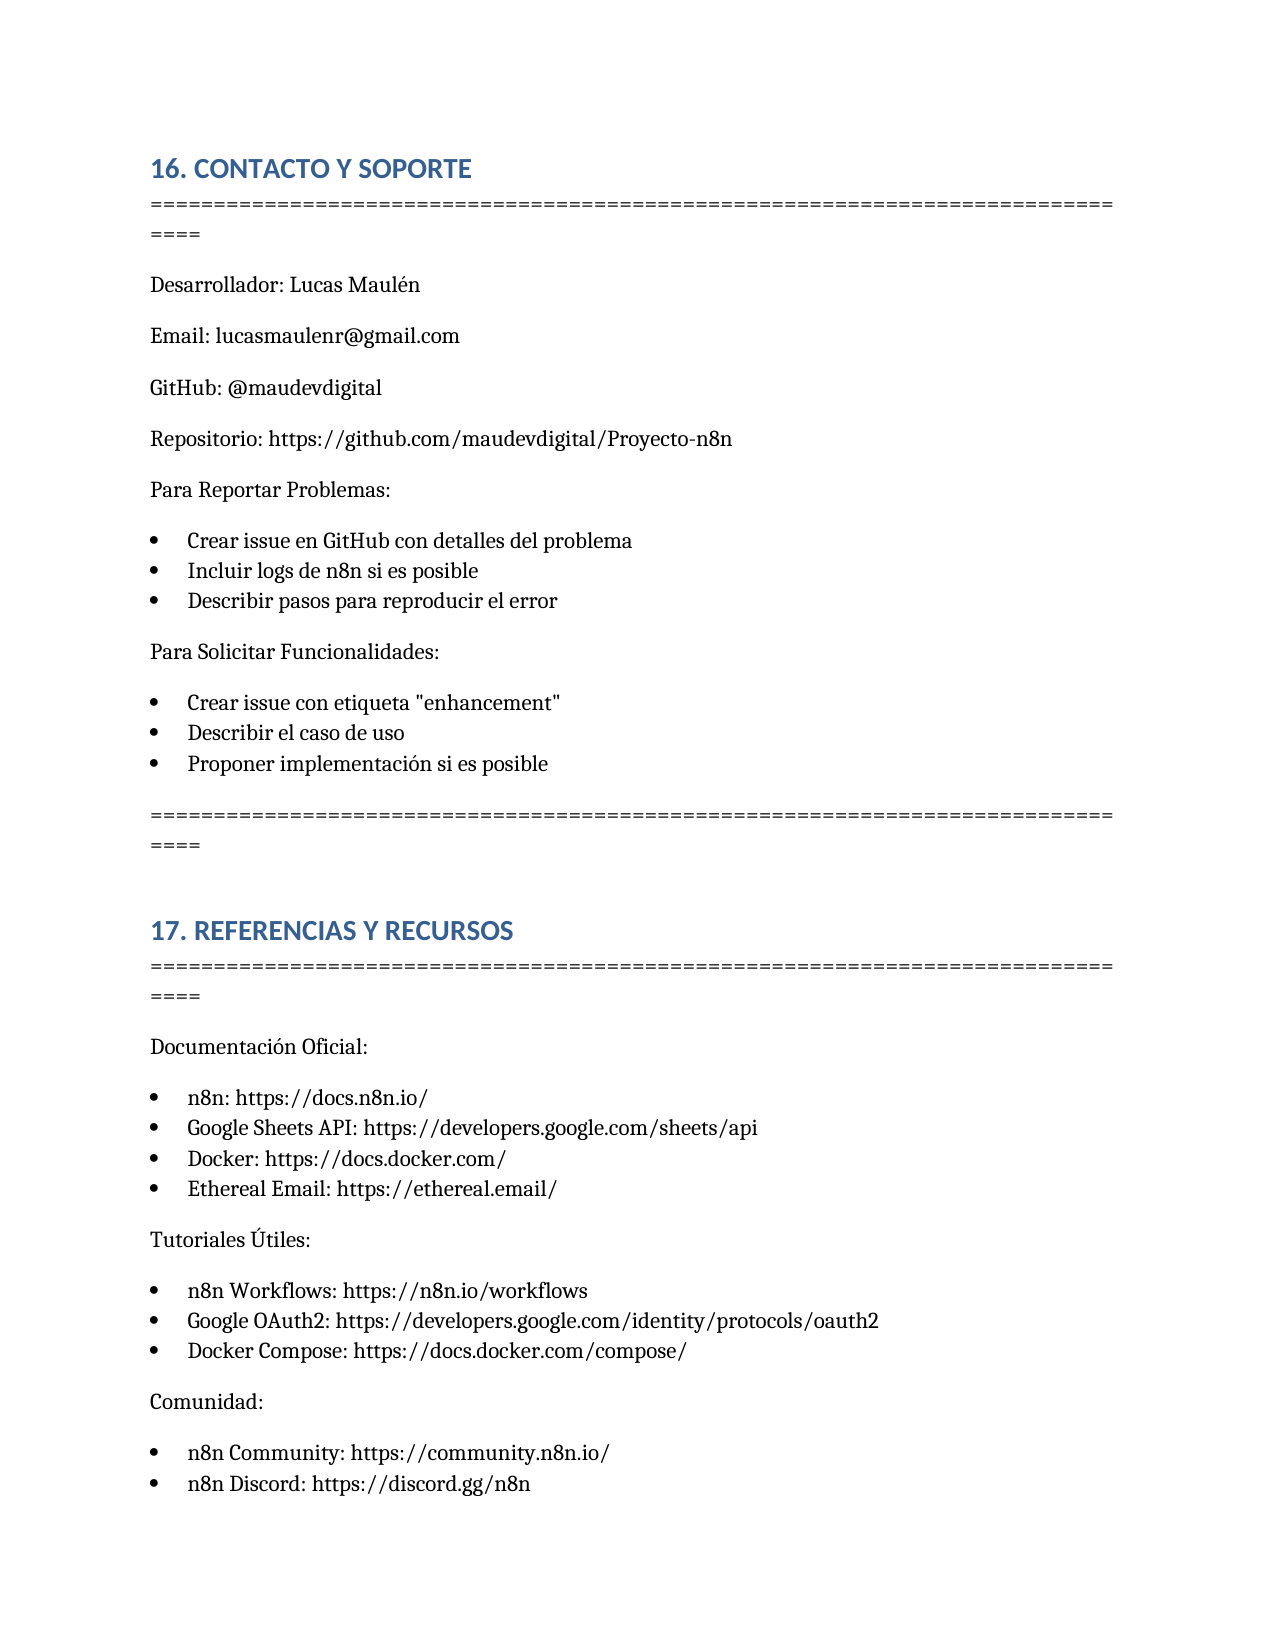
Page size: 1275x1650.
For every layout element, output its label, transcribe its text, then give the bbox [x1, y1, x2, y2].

subtitle 16. CONTACTO Y SOPORTE [150, 150, 1125, 186]
text Para Solicitar Funcionalidades: [150, 639, 1125, 665]
text Desarrollador: Lucas Maulén [150, 272, 1125, 298]
text Tutoriales Útiles: [150, 1227, 1125, 1253]
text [150, 191, 1125, 247]
list Describir pasos para reproducir el error [150, 588, 1125, 614]
list Incluir logs de n8n si es posible [150, 558, 1125, 584]
list Google OAuth2: https://developers.google.com/identity/protocols/oauth2 [150, 1308, 1125, 1334]
text ================================================================================ [150, 801, 1125, 858]
list Crear issue en GitHub con detalles del problema [150, 527, 1125, 554]
list Docker Compose: https://docs.docker.com/compose/ [150, 1338, 1125, 1364]
text ================================================================================ [150, 953, 1125, 1009]
text GitHub: @maudevdigital [150, 374, 1125, 401]
list n8n Community: https://community.n8n.io/ [150, 1440, 1125, 1467]
list n8n Workflows: https://n8n.io/workflows [150, 1278, 1125, 1304]
list n8n: https://docs.n8n.io/ [150, 1085, 1125, 1111]
list Ethereal Email: https://ethereal.email/ [150, 1176, 1125, 1202]
list Docker: https://docs.docker.com/ [150, 1145, 1125, 1172]
list Crear issue con etiqueta "enhancement" [150, 690, 1125, 716]
subtitle 17. REFERENCIAS Y RECURSOS [150, 912, 1125, 947]
text Email: lucasmaulenr@gmail.com [150, 323, 1125, 349]
text Para Reportar Problemas: [150, 476, 1125, 503]
list Proponer implementación si es posible [150, 750, 1125, 777]
list n8n Discord: https://discord.gg/n8n [150, 1470, 1125, 1497]
text Documentación Oficial: [150, 1034, 1125, 1060]
list Describir el caso de uso [150, 720, 1125, 746]
text Repositorio: https://github.com/maudevdigital/Proyecto-n8n [150, 425, 1125, 452]
text Comunidad: [150, 1389, 1125, 1416]
list Google Sheets API: https://developers.google.com/sheets/api [150, 1115, 1125, 1142]
